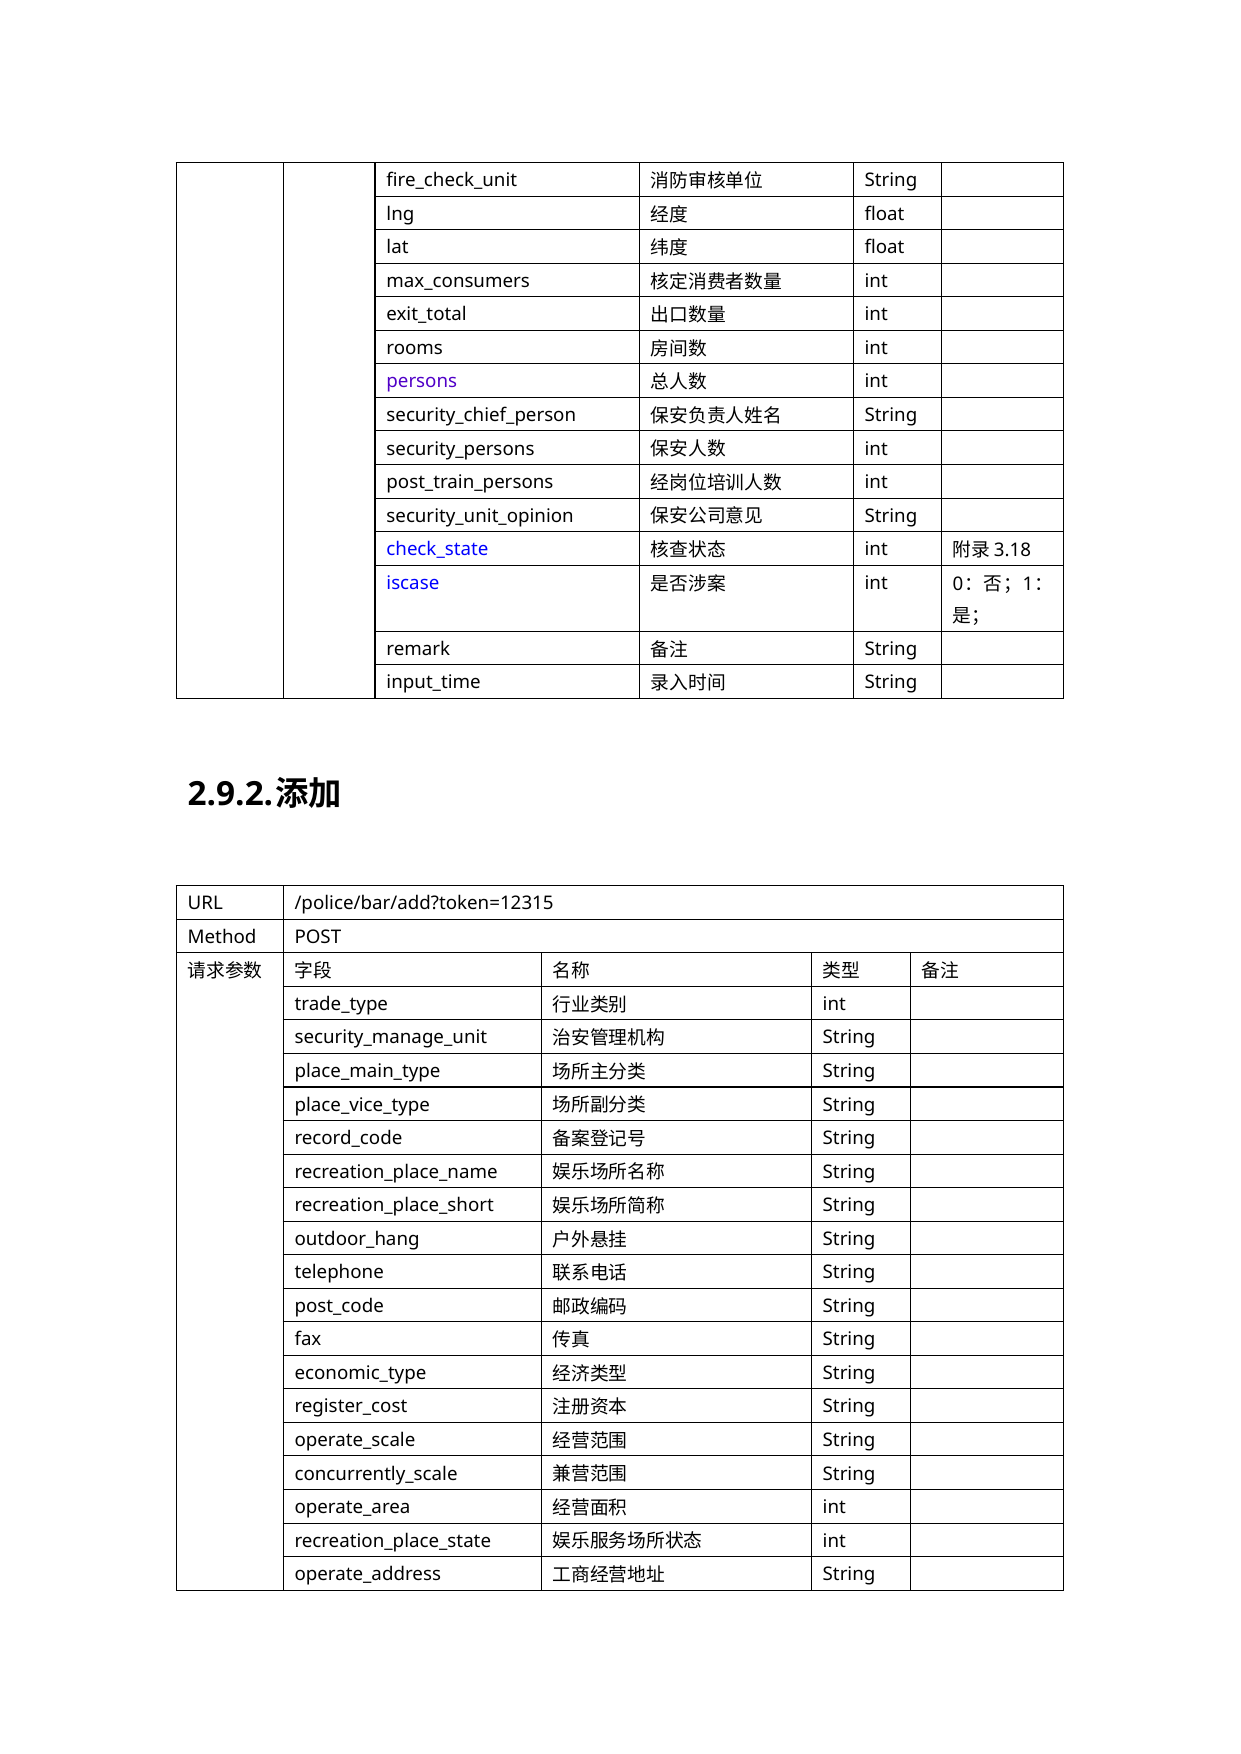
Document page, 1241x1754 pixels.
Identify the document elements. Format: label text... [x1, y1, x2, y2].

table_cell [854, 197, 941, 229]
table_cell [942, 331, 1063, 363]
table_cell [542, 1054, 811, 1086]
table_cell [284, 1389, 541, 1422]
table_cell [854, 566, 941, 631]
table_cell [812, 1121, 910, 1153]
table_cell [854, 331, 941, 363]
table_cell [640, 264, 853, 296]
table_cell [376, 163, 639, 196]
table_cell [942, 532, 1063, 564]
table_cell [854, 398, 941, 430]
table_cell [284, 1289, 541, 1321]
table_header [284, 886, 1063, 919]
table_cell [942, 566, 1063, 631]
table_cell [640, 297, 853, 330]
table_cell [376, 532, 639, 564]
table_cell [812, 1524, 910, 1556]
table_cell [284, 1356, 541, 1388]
subtitle 添加 [187, 758, 1053, 823]
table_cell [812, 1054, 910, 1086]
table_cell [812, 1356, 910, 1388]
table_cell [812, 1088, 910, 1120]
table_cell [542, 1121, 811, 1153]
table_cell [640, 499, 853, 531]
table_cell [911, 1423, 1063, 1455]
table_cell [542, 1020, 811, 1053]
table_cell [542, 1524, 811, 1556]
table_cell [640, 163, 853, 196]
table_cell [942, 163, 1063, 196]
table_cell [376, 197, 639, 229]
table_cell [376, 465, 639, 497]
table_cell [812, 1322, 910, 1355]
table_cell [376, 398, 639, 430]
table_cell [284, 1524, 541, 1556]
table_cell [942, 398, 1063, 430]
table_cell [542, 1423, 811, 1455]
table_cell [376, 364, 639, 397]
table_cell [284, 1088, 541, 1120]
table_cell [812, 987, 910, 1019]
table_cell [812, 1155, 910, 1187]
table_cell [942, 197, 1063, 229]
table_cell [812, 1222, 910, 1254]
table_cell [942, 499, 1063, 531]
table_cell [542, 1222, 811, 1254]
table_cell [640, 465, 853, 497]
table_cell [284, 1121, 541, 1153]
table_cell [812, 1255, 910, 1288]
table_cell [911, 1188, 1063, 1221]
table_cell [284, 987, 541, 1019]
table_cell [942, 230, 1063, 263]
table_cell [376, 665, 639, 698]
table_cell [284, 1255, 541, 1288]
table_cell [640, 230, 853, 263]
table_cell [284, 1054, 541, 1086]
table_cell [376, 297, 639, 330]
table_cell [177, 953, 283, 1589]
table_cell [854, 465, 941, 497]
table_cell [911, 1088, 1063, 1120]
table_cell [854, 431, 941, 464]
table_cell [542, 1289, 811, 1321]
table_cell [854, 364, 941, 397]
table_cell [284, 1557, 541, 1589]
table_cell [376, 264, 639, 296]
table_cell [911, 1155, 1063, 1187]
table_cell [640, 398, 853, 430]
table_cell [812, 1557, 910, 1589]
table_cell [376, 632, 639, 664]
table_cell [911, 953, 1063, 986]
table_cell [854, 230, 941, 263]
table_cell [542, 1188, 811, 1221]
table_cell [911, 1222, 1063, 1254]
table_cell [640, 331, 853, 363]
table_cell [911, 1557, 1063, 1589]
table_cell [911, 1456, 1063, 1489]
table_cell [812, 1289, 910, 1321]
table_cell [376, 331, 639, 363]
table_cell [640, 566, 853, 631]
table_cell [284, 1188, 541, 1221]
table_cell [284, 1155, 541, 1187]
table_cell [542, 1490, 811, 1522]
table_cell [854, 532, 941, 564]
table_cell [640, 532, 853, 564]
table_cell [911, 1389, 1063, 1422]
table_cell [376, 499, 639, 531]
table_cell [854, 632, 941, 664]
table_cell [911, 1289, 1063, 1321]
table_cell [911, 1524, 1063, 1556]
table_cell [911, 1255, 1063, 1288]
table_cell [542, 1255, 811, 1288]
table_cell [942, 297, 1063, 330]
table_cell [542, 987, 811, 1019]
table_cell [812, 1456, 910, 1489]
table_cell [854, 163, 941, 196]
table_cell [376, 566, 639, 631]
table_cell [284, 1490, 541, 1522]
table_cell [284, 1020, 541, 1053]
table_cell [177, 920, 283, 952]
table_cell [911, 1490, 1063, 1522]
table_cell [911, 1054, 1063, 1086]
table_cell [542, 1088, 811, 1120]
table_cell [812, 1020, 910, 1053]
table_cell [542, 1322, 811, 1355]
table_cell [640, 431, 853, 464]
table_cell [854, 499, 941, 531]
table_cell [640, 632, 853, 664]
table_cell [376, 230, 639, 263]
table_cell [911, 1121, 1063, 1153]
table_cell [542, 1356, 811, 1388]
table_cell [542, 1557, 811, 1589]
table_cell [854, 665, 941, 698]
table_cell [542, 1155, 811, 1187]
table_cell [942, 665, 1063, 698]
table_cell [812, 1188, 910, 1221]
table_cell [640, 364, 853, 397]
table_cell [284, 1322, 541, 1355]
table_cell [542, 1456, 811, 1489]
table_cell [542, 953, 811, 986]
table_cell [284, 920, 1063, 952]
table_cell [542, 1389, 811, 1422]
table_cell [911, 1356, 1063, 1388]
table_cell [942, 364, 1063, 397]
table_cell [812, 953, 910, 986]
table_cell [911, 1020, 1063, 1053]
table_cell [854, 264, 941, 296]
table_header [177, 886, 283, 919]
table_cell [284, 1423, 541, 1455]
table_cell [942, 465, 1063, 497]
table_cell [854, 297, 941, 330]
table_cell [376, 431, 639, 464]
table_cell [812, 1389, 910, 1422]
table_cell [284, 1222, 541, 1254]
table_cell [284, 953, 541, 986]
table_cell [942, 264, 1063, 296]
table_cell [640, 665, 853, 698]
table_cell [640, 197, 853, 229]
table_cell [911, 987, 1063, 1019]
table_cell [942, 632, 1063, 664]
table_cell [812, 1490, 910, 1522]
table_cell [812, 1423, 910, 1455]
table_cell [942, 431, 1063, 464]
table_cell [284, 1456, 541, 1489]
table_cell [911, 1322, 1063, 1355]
